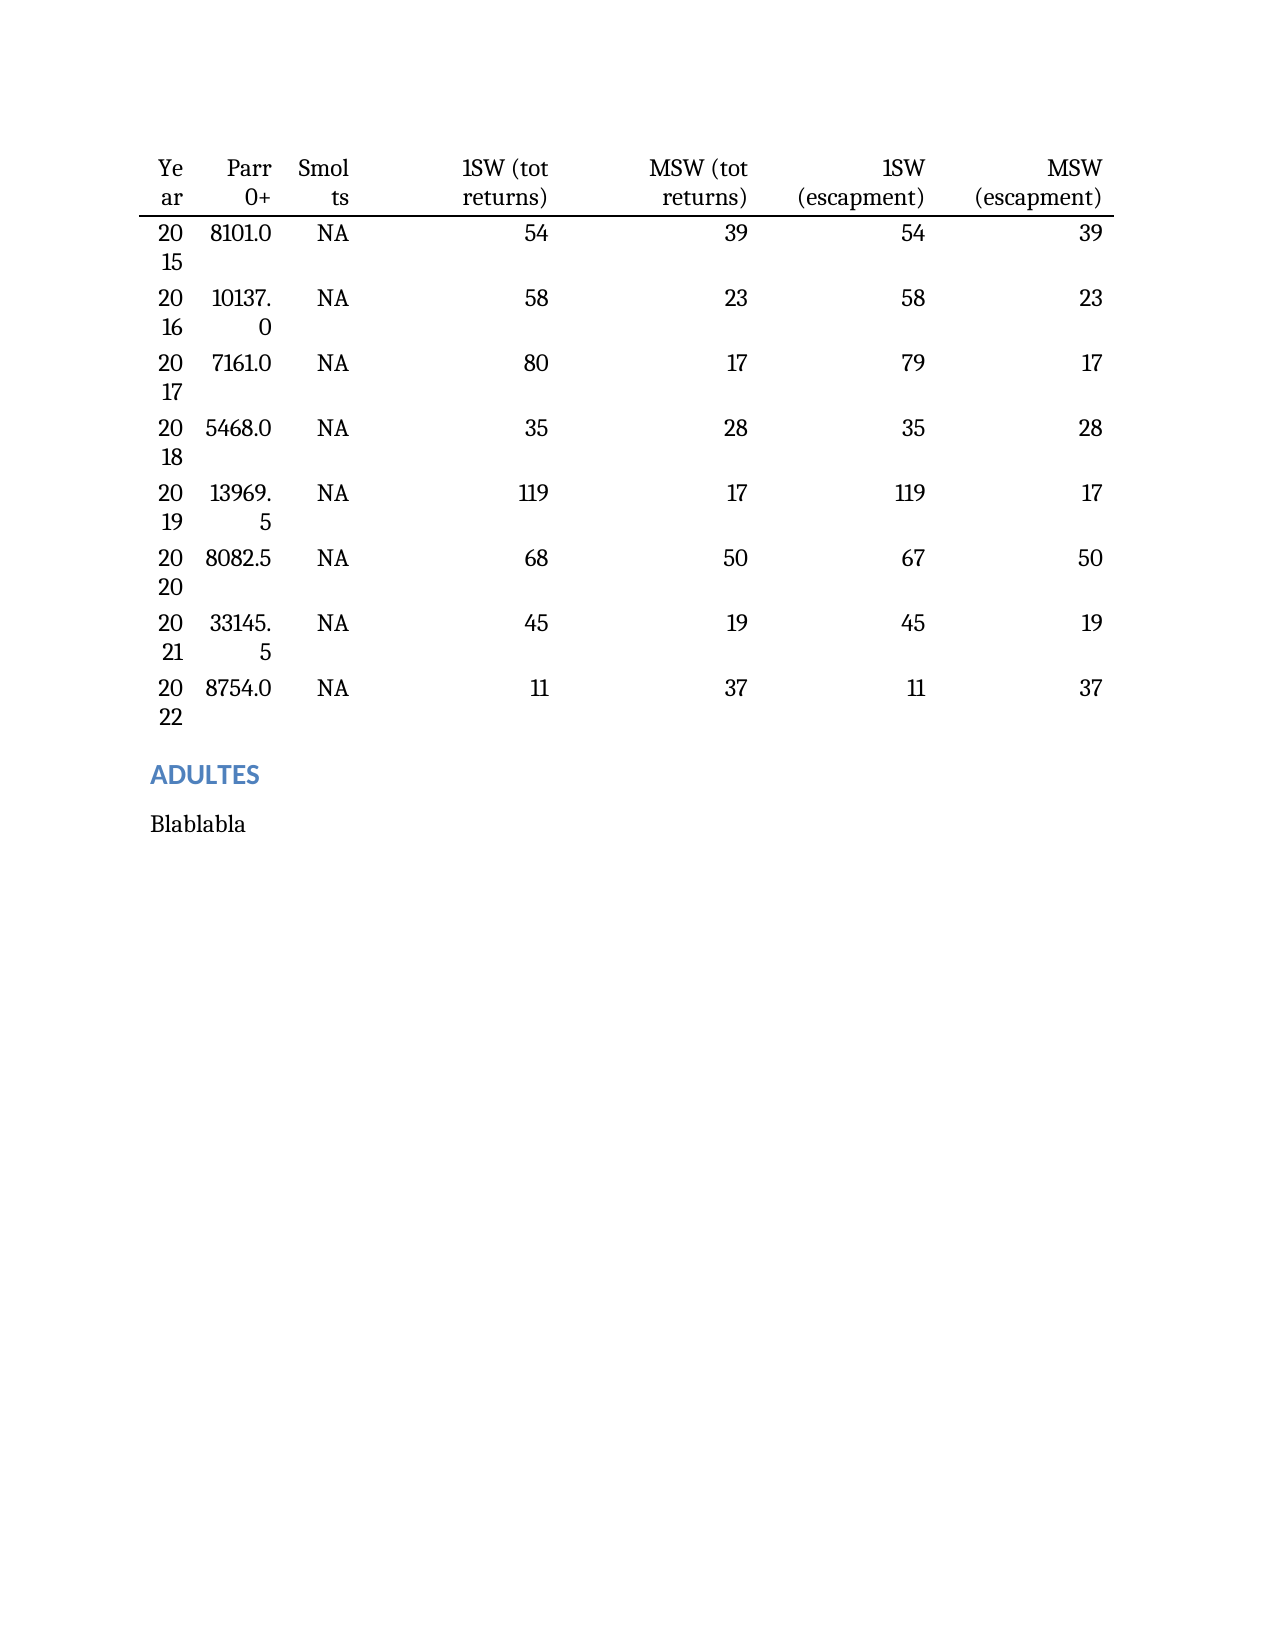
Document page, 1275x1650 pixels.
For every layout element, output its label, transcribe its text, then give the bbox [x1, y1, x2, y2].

table_cell 68 [360, 540, 559, 605]
table_header Smolts [283, 150, 360, 215]
table_cell 39 [560, 217, 759, 280]
table_cell 79 [759, 345, 936, 410]
table_cell 17 [560, 475, 759, 540]
table_cell 54 [759, 217, 936, 280]
table_cell 5468.0 [194, 410, 283, 475]
table_cell 19 [560, 605, 759, 670]
table_cell 28 [936, 410, 1114, 475]
table_cell 23 [560, 280, 759, 345]
table_cell 35 [360, 410, 559, 475]
table_cell 10137.0 [194, 280, 283, 345]
text Blablabla [150, 810, 1125, 839]
table_cell 119 [360, 475, 559, 540]
table_cell 2020 [139, 540, 194, 605]
table_cell 2022 [139, 670, 194, 735]
table_cell 45 [360, 605, 559, 670]
table_cell NA [283, 217, 360, 280]
table_cell 28 [560, 410, 759, 475]
table_cell 2016 [139, 280, 194, 345]
table_cell 2017 [139, 345, 194, 410]
table_cell 19 [936, 605, 1114, 670]
table_cell 50 [936, 540, 1114, 605]
subtitle ADULTES [150, 756, 1125, 791]
table_cell 11 [759, 670, 936, 735]
table_cell NA [283, 670, 360, 735]
table_cell 45 [759, 605, 936, 670]
table_cell 39 [936, 217, 1114, 280]
table_cell 17 [936, 345, 1114, 410]
table_cell NA [283, 345, 360, 410]
table_cell NA [283, 605, 360, 670]
table_cell NA [283, 410, 360, 475]
table_cell 2015 [139, 217, 194, 280]
table_cell 58 [759, 280, 936, 345]
table_cell 58 [360, 280, 559, 345]
table_header 1SW (escapment) [759, 150, 936, 215]
table_cell 67 [759, 540, 936, 605]
table_header Year [139, 150, 194, 215]
table_header MSW (escapment) [936, 150, 1114, 215]
table_cell 2021 [139, 605, 194, 670]
table_cell 80 [360, 345, 559, 410]
table_cell 23 [936, 280, 1114, 345]
table_cell 37 [936, 670, 1114, 735]
table_cell 8754.0 [194, 670, 283, 735]
table_header Parr 0+ [194, 150, 283, 215]
table_cell 35 [759, 410, 936, 475]
table_cell 17 [560, 345, 759, 410]
table_cell 2018 [139, 410, 194, 475]
table_cell 13969.5 [194, 475, 283, 540]
table_cell 37 [560, 670, 759, 735]
table_cell 54 [360, 217, 559, 280]
table_cell NA [283, 475, 360, 540]
table_cell 33145.5 [194, 605, 283, 670]
table_header 1SW (tot returns) [360, 150, 559, 215]
table_cell NA [283, 540, 360, 605]
table_cell 17 [936, 475, 1114, 540]
table_cell NA [283, 280, 360, 345]
table_cell 8101.0 [194, 217, 283, 280]
table_cell 119 [759, 475, 936, 540]
table_cell 7161.0 [194, 345, 283, 410]
table_cell 50 [560, 540, 759, 605]
table_cell 8082.5 [194, 540, 283, 605]
table_cell 11 [360, 670, 559, 735]
table_cell 2019 [139, 475, 194, 540]
table_header MSW (tot returns) [560, 150, 759, 215]
